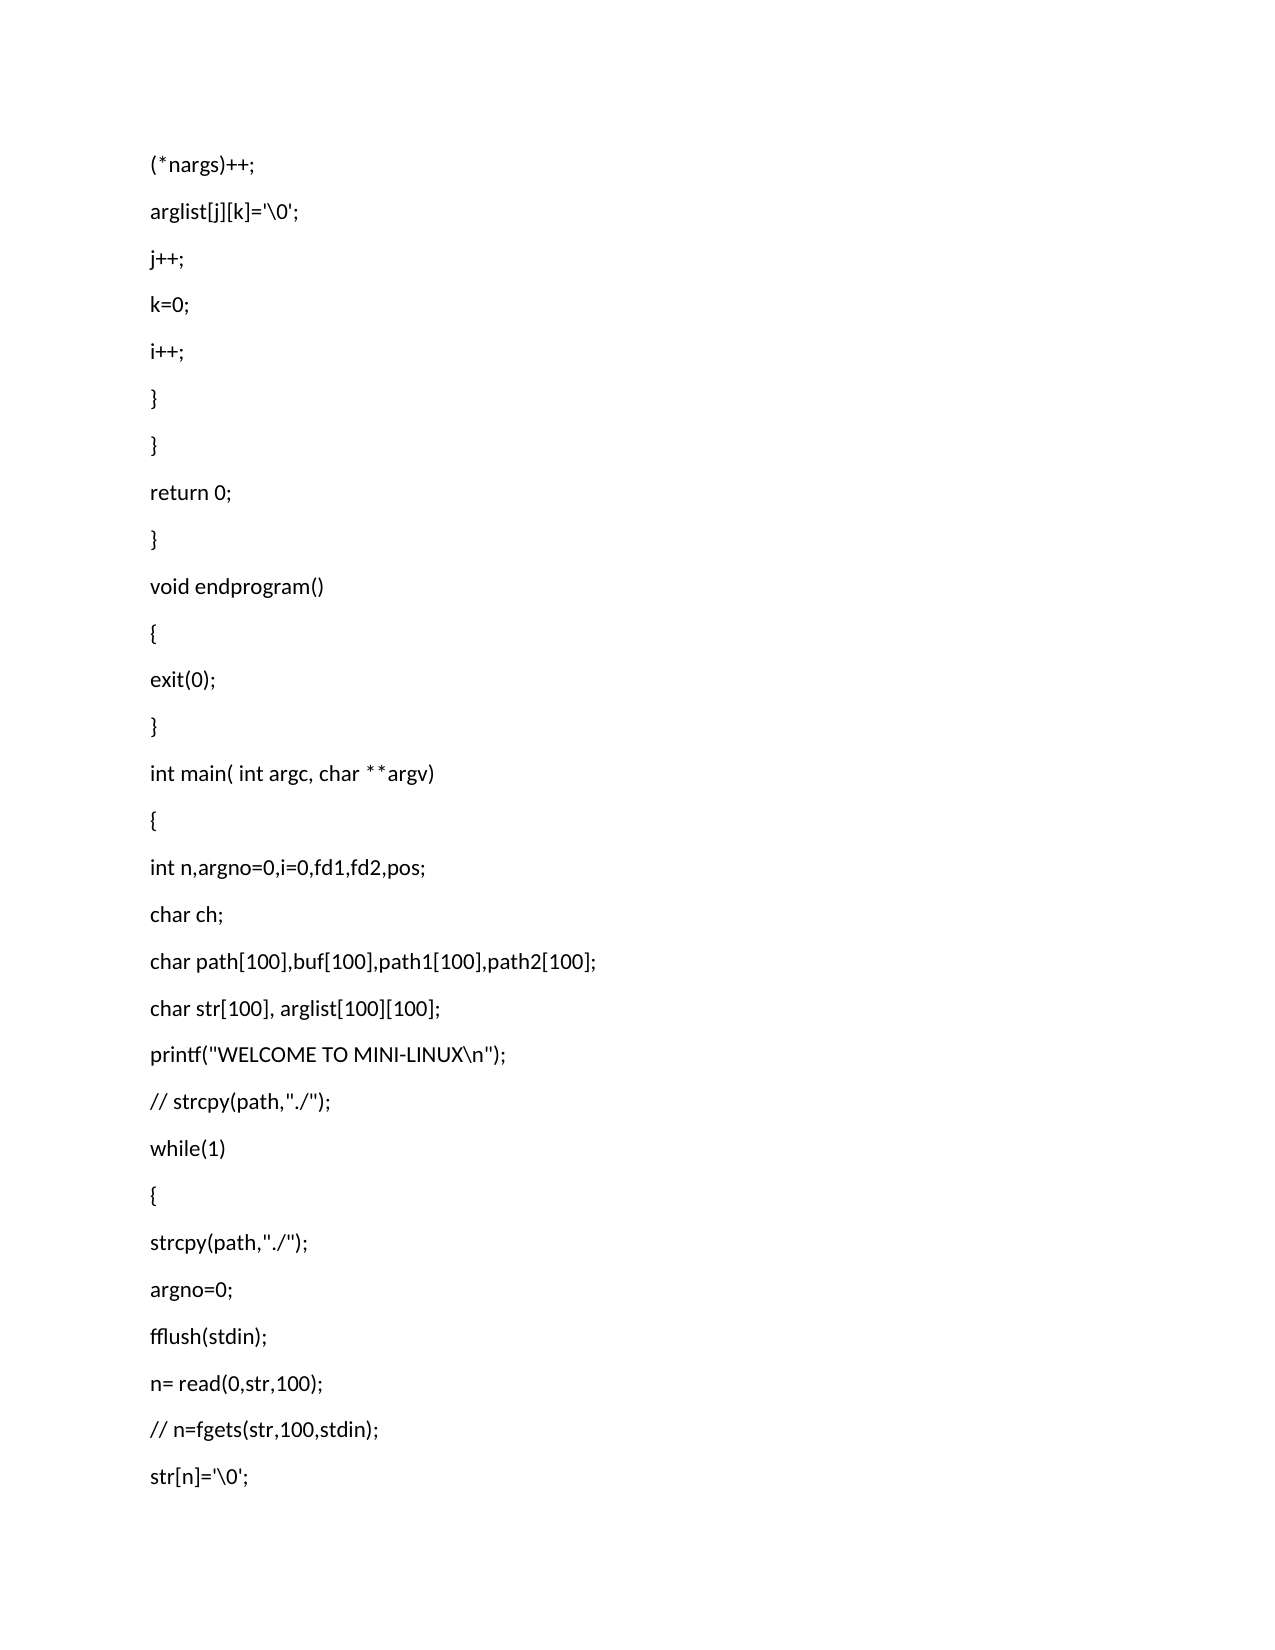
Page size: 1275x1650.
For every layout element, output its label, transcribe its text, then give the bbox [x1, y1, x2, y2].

text int n,argno=0,i=0,fd1,fd2,pos; [150, 853, 1125, 881]
text } [150, 431, 1125, 459]
text j++; [150, 244, 1125, 272]
text // n=fgets(str,100,stdin); [150, 1416, 1125, 1444]
text n= read(0,str,100); [150, 1369, 1125, 1397]
text arglist[j][k]='\0'; [150, 197, 1125, 225]
text argno=0; [150, 1275, 1125, 1303]
text char ch; [150, 900, 1125, 928]
text exit(0); [150, 666, 1125, 694]
text } [150, 384, 1125, 412]
text printf("WELCOME TO MINI-LINUX\n"); [150, 1041, 1125, 1069]
text strcpy(path,"./"); [150, 1228, 1125, 1256]
text char path[100],buf[100],path1[100],path2[100]; [150, 947, 1125, 975]
text i++; [150, 337, 1125, 366]
text } [150, 712, 1125, 741]
text void endprogram() [150, 572, 1125, 600]
text { [150, 806, 1125, 834]
text { [150, 1181, 1125, 1209]
text str[n]='\0'; [150, 1462, 1125, 1491]
text } [150, 525, 1125, 553]
text // strcpy(path,"./"); [150, 1087, 1125, 1116]
text fflush(stdin); [150, 1322, 1125, 1350]
text char str[100], arglist[100][100]; [150, 994, 1125, 1022]
text int main( int argc, char **argv) [150, 759, 1125, 787]
text while(1) [150, 1134, 1125, 1162]
text (*nargs)++; [150, 150, 1125, 178]
text { [150, 619, 1125, 647]
text k=0; [150, 291, 1125, 319]
text return 0; [150, 478, 1125, 506]
